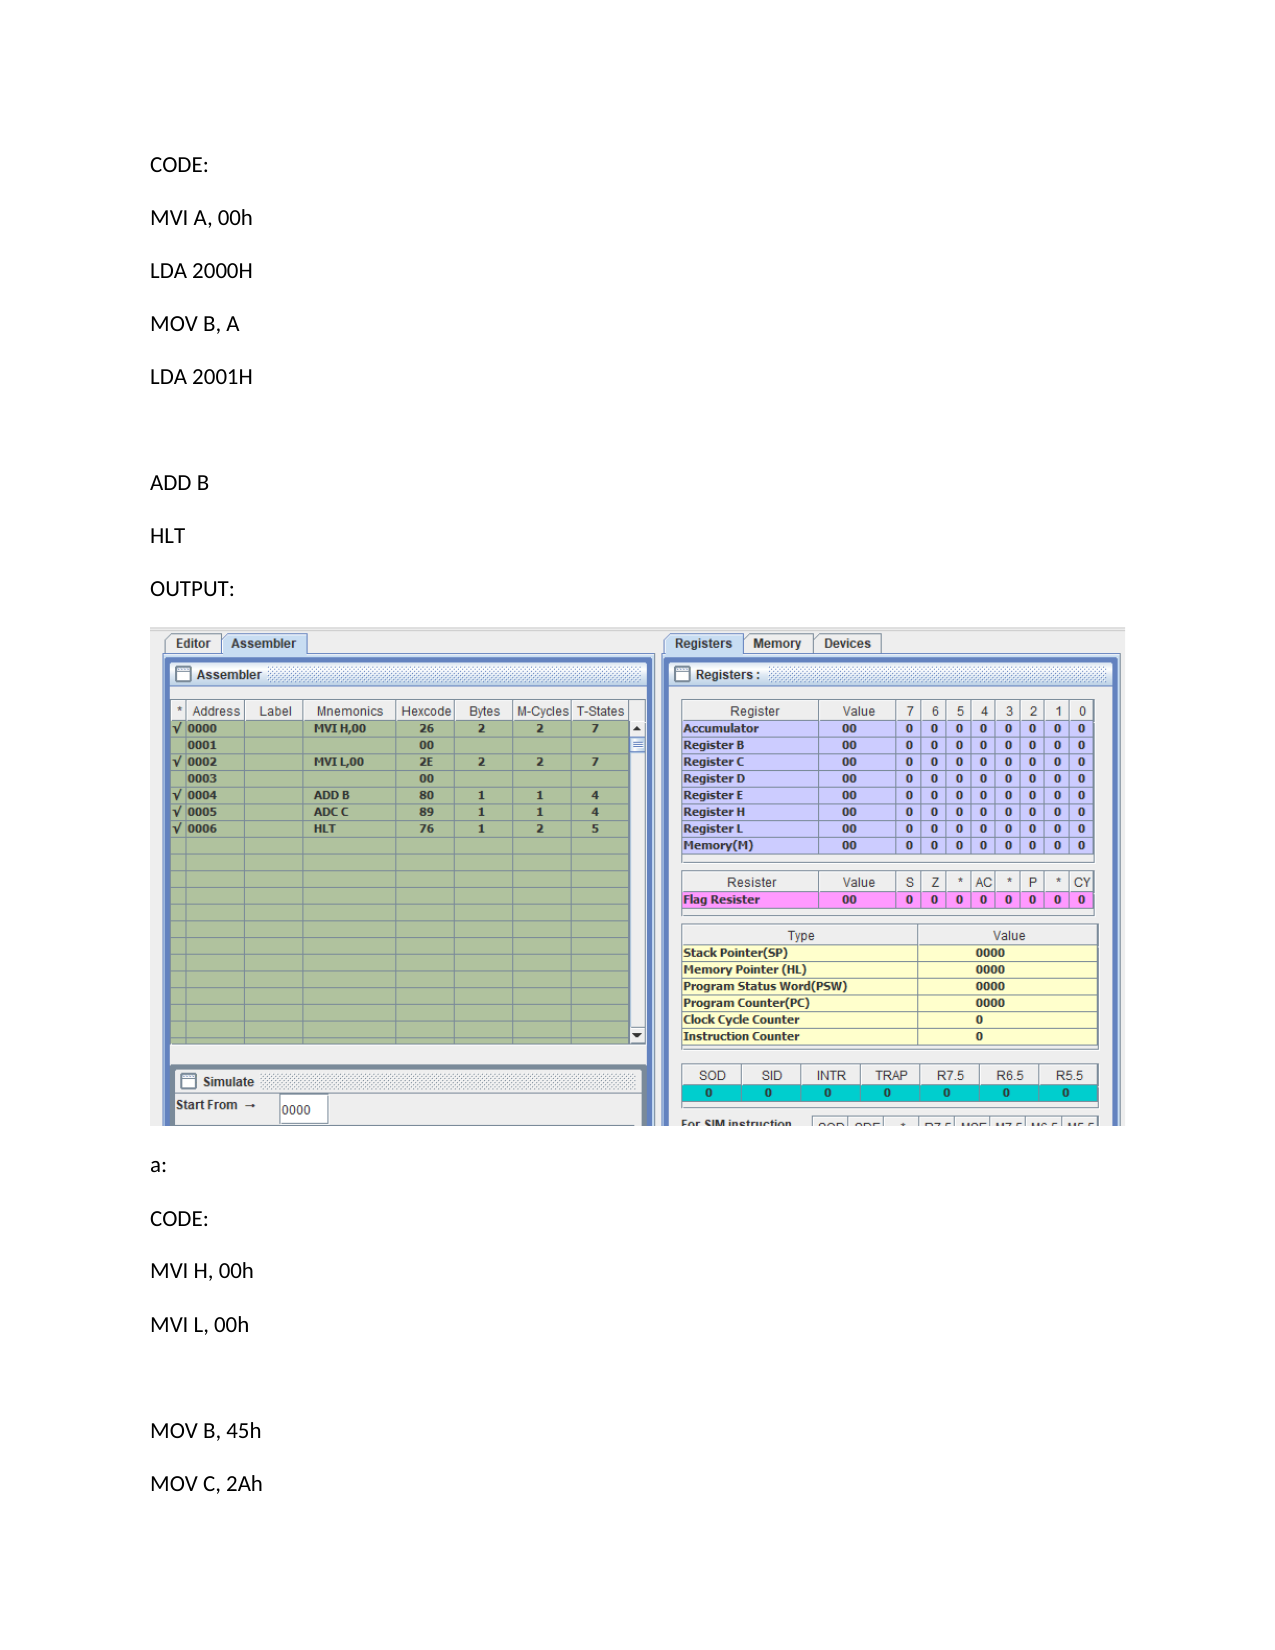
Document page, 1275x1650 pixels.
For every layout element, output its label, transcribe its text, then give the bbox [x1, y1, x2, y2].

text LDA 2001H [150, 362, 1125, 390]
text MOV B, A [150, 309, 1125, 337]
picture [150, 627, 1125, 1126]
text CODE: [150, 1204, 1125, 1232]
text MVI L, 00h [150, 1310, 1125, 1338]
text MVI H, 00h [150, 1257, 1125, 1285]
text MOV B, 45h [150, 1416, 1125, 1444]
text MVI A, 00h [150, 203, 1125, 231]
text a: [150, 1151, 1125, 1179]
text CODE: [150, 150, 1125, 178]
text ADD B [150, 468, 1125, 496]
text LDA 2000H [150, 256, 1125, 284]
text MOV C, 2Ah [150, 1469, 1125, 1497]
text OUTPUT: [150, 574, 1125, 602]
text HLT [150, 521, 1125, 549]
